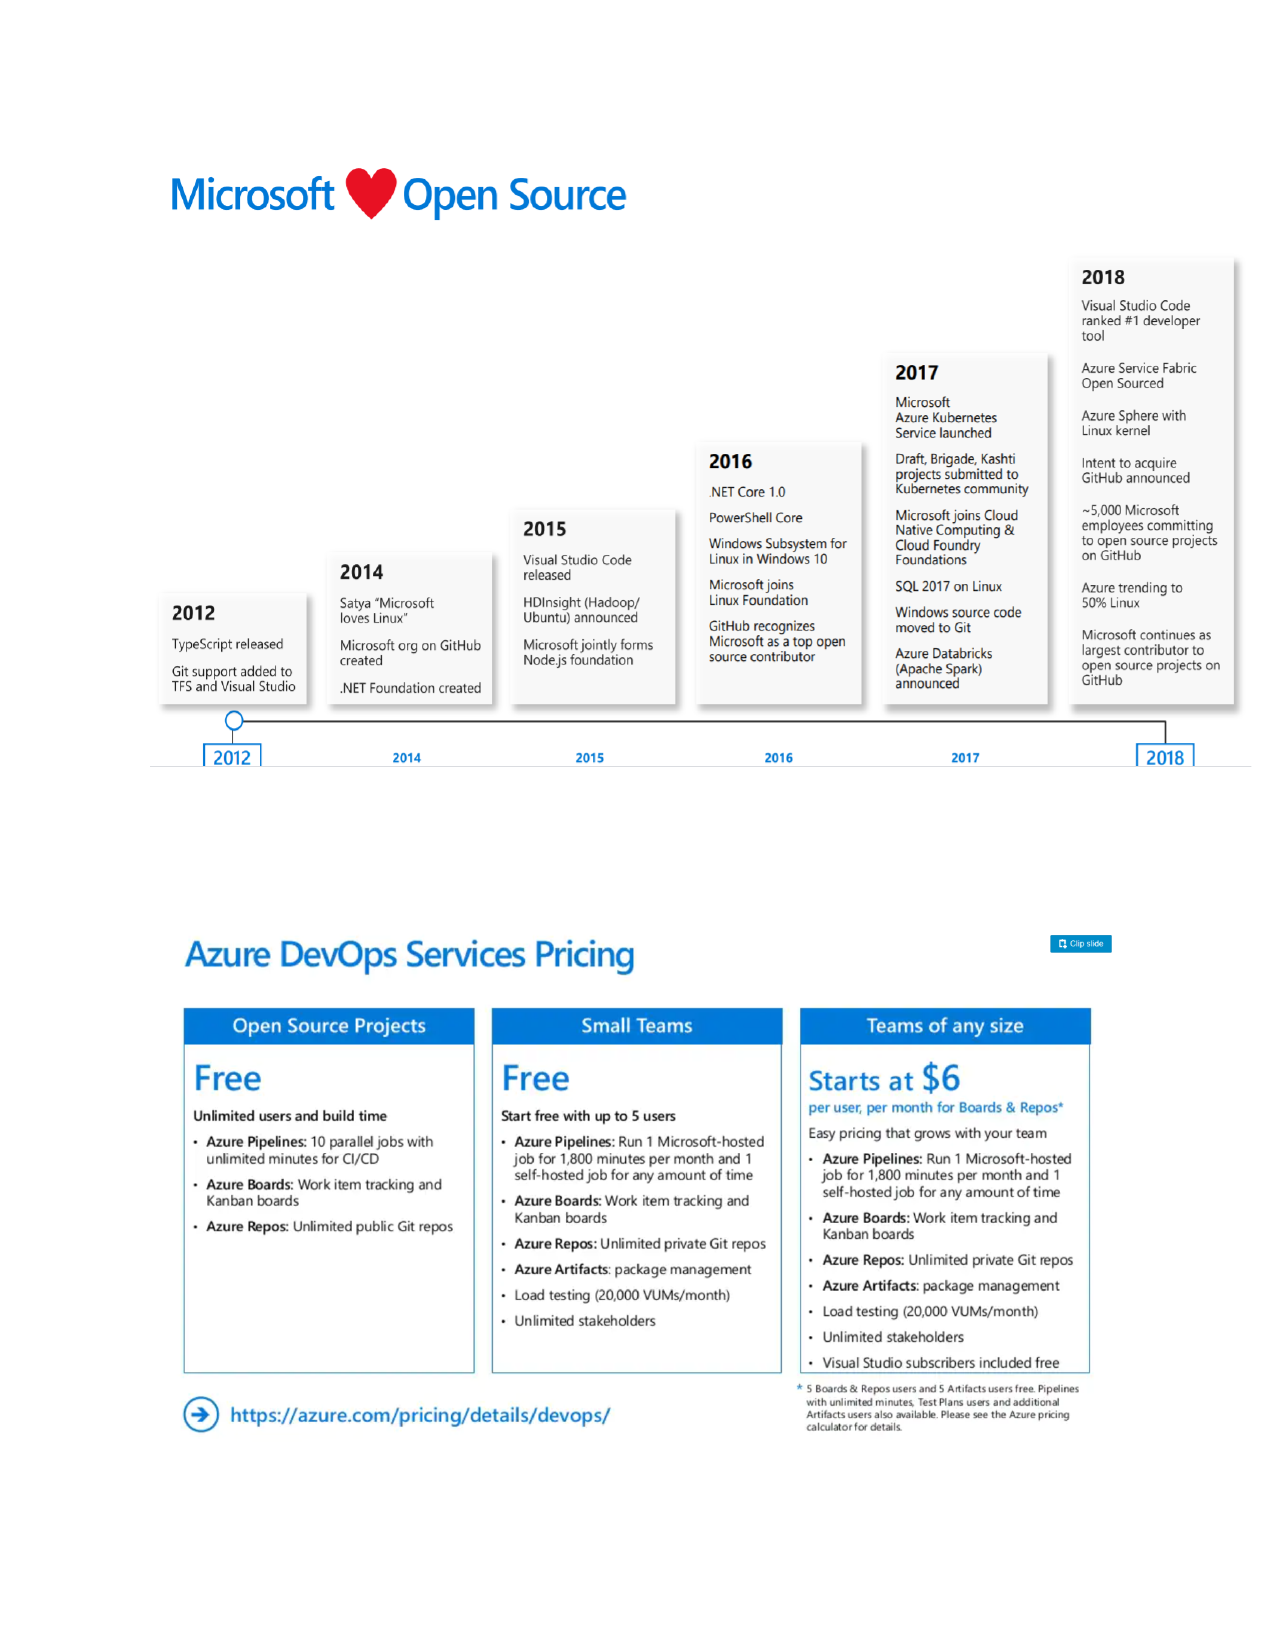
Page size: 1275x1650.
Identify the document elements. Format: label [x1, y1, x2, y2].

picture [150, 905, 1124, 1454]
picture [150, 150, 1252, 773]
